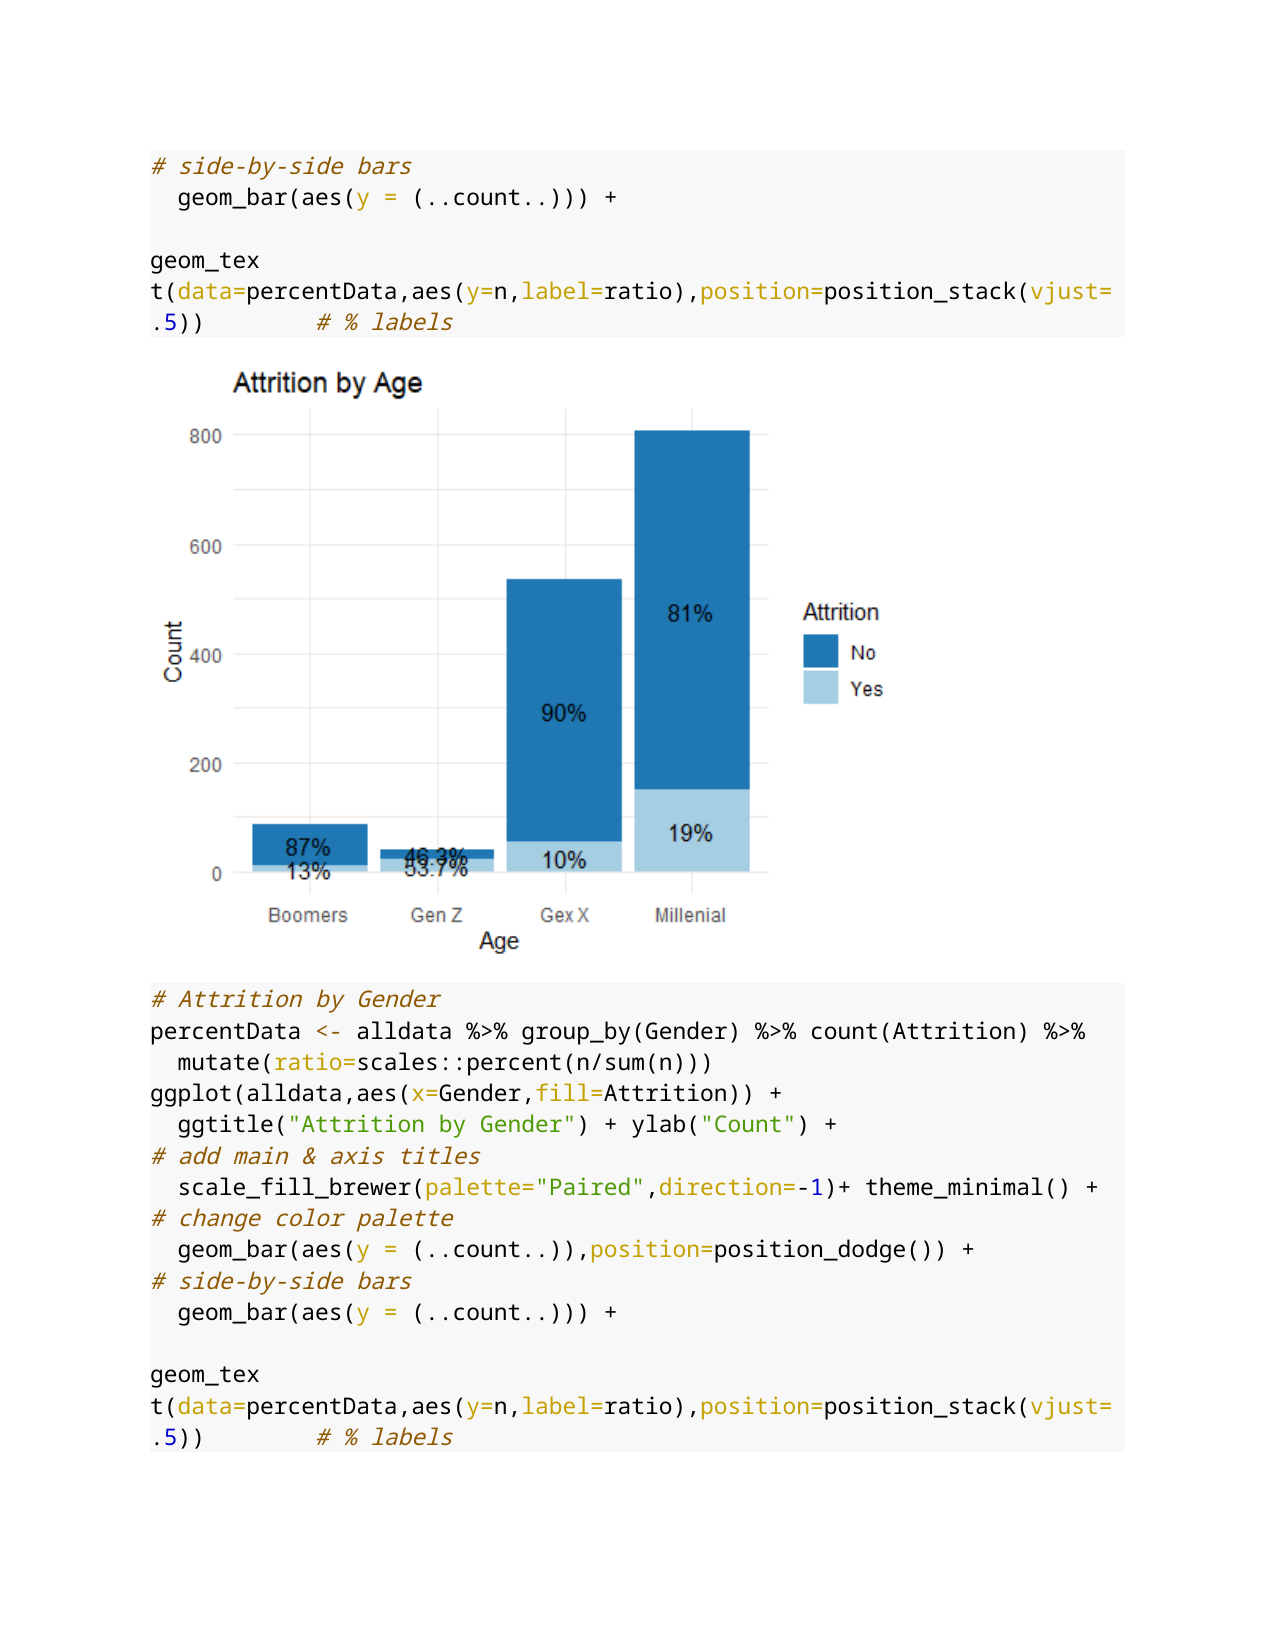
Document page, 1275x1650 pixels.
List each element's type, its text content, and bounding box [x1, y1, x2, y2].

text # Attrition by Gender percentData <- alldata %>% group_by(Gender) %>% count(Attrition) %>% mutate(ratio=scales::percent(n/sum(n))) ggplot(alldata,aes(x=Gender,fill=Attrition)) + ggtitle("Attrition by Gender") + ylab("Count") + # add main & axis titles scale_fill_brewer(palette="Paired",direction=-1)+ theme_minimal() + # change color palette geom_bar(aes(y = (..count..)),position=position_dodge()) + # side-by-side bars geom_bar(aes(y = (..count..))) + geom_text(data=percentData,aes(y=n,label=ratio),position=position_stack(vjust=.5)) # % labels [150, 983, 1125, 1452]
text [150, 150, 1125, 337]
picture [150, 358, 908, 965]
